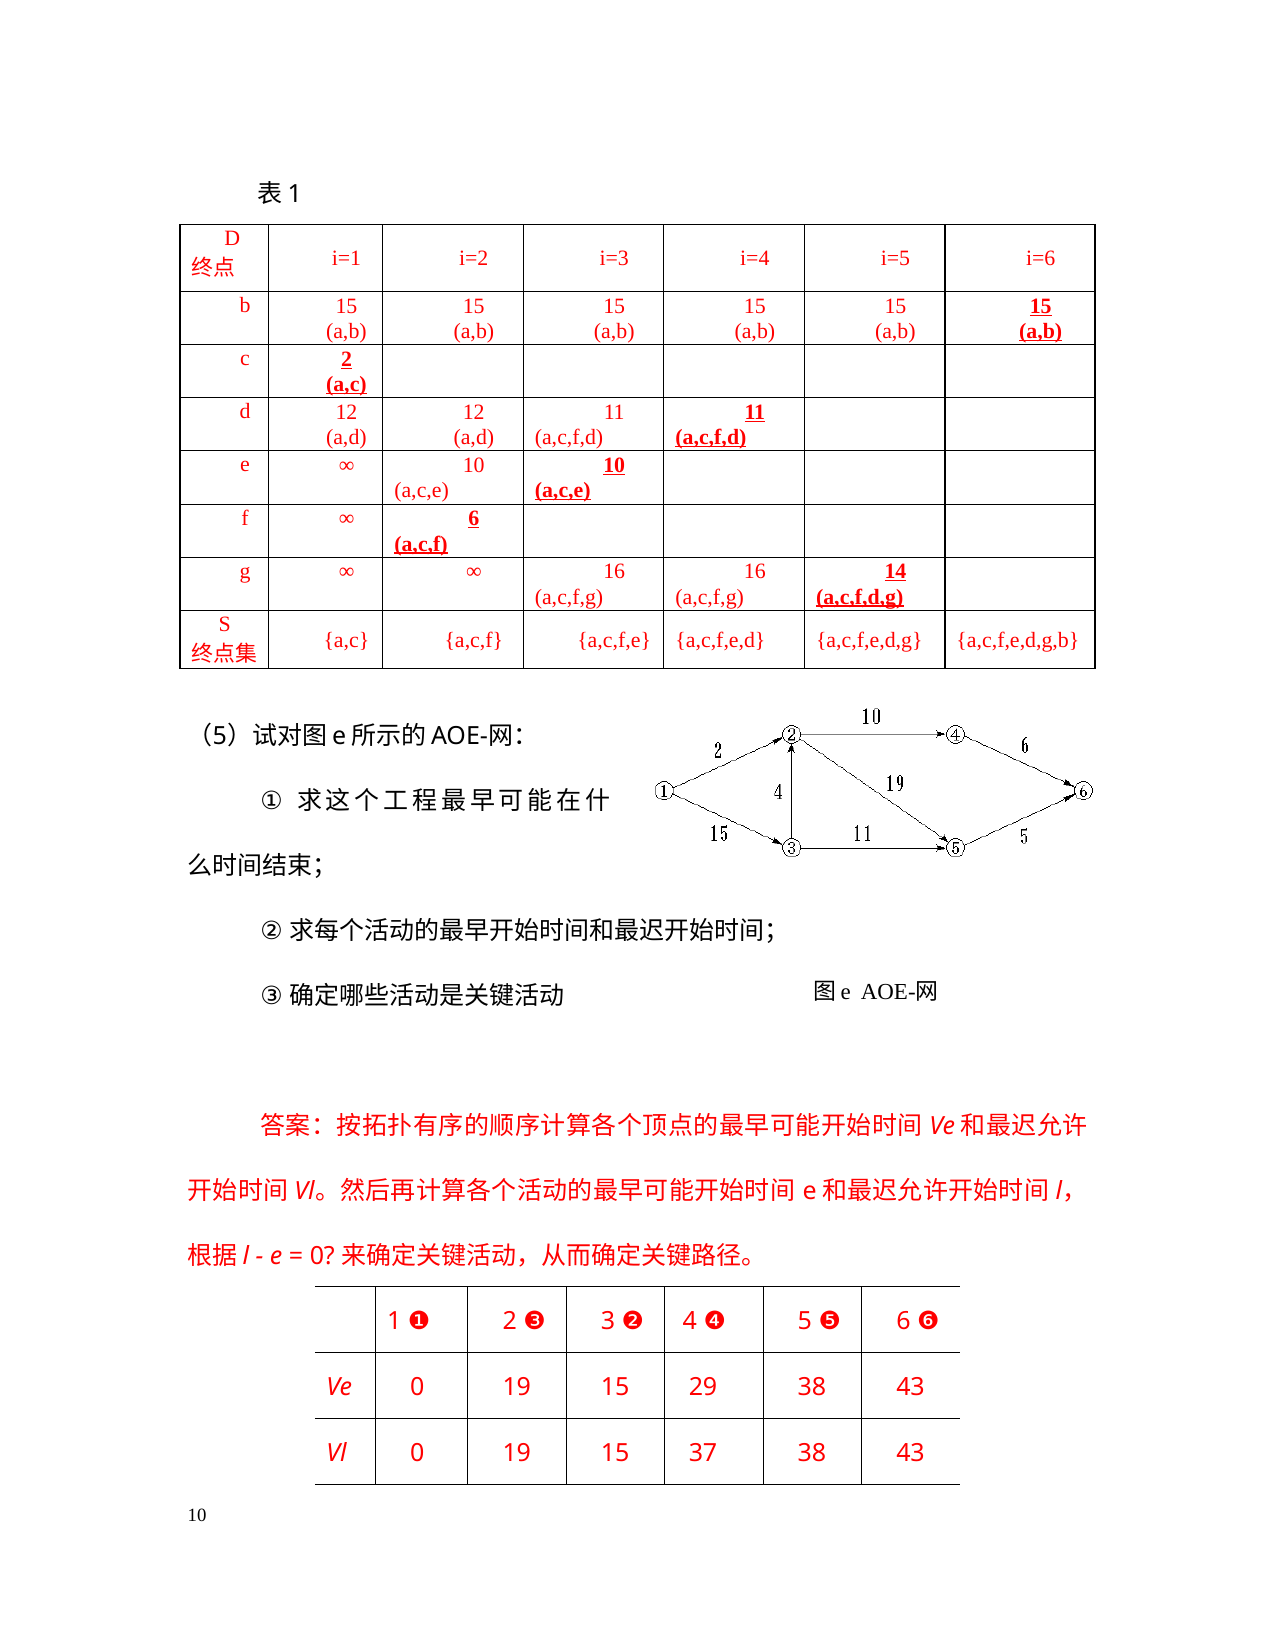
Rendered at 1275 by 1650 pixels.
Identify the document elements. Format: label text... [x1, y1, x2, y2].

table_cell 19 [468, 1353, 566, 1418]
table_cell c [181, 345, 268, 397]
table_cell 12 (a,d) [383, 398, 523, 450]
text ② 求每个活动的最早开始时间和最迟开始时间； [187, 896, 1087, 961]
table_cell 29 [665, 1353, 763, 1418]
table_cell e [181, 451, 268, 503]
table_cell [946, 398, 1094, 450]
table_cell 16 (a,c,f,g) [664, 558, 804, 610]
table_cell 15 (a,b) [664, 292, 804, 344]
table_cell [946, 558, 1094, 610]
table_cell 15 (a,b) [269, 292, 382, 344]
text 答案：按拓扑有序的顺序计算各个顶点的最早可能开始时间Ve和最迟允许开始时间Vl。然后再计算各个活动的最早可能开始时间e和最迟允许开始时间l，根据l - e = 0? 来确定关键活动，从而确定关键路径。 [187, 1091, 1087, 1286]
table_header 2 [468, 1287, 566, 1352]
table_cell ∞ [269, 451, 382, 503]
table_cell [664, 505, 804, 557]
table_cell b [181, 292, 268, 344]
picture [630, 696, 1120, 869]
table_header 5 [764, 1287, 861, 1352]
table_cell 0 [376, 1419, 467, 1484]
table_header 4 [665, 1287, 763, 1352]
table_cell 11 (a,c,f,d) [664, 398, 804, 450]
table_header 3 [567, 1287, 664, 1352]
table_cell 38 [764, 1353, 861, 1418]
table_cell [805, 345, 944, 397]
table_cell [946, 505, 1094, 557]
table_header 1 [376, 1287, 467, 1352]
table_cell [805, 505, 944, 557]
table_cell [946, 451, 1094, 503]
table_cell 14 (a,c,f,d,g) [805, 558, 944, 610]
table_header i=3 [524, 225, 663, 291]
table_cell {a,c,f} [383, 611, 523, 668]
table_cell [664, 451, 804, 503]
table_cell {a,c,f,e,d,g} [805, 611, 944, 668]
table_header 6 [862, 1287, 960, 1352]
table_cell 12 (a,d) [269, 398, 382, 450]
table_cell 2 (a,c) [269, 345, 382, 397]
table_cell Ve [315, 1353, 375, 1418]
table_cell 0 [376, 1353, 467, 1418]
table_cell 15 (a,b) [524, 292, 663, 344]
table_cell 6 (a,c,f) [383, 505, 523, 557]
table_cell 15 [567, 1419, 664, 1484]
table_cell 15 (a,b) [805, 292, 944, 344]
table_header D 终点 [181, 225, 268, 291]
table_cell f [181, 505, 268, 557]
table_cell [524, 505, 663, 557]
table_cell {a,c,f,e} [524, 611, 663, 668]
table_cell [383, 345, 523, 397]
table_cell [946, 345, 1094, 397]
table_cell [805, 398, 944, 450]
table_cell [524, 345, 663, 397]
table_cell 38 [764, 1419, 861, 1484]
table_header i=5 [805, 225, 944, 291]
table_cell ∞ [269, 505, 382, 557]
table_header i=6 [946, 225, 1094, 291]
table_cell 15 (a,b) [946, 292, 1094, 344]
table_header i=1 [269, 225, 382, 291]
table_cell {a,c} [269, 611, 382, 668]
table_cell ∞ [383, 558, 523, 610]
table_cell [664, 345, 804, 397]
table_cell g [181, 558, 268, 610]
table_cell 11 (a,c,f,d) [524, 398, 663, 450]
table_cell 10 (a,c,e) [383, 451, 523, 503]
table_cell {a,c,f,e,d} [664, 611, 804, 668]
table_cell 10 (a,c,e) [524, 451, 663, 503]
table_cell 15 (a,b) [383, 292, 523, 344]
table_cell [805, 451, 944, 503]
table_cell 16 (a,c,f,g) [524, 558, 663, 610]
table_cell 15 [567, 1353, 664, 1418]
table_cell Vl [315, 1419, 375, 1484]
text （5）试对图e所示的AOE-网： [187, 701, 630, 766]
table_header [315, 1287, 375, 1352]
text 表1 [212, 159, 1087, 224]
table_cell 37 [665, 1419, 763, 1484]
table_cell S 终点集 [181, 611, 268, 668]
table_cell ∞ [269, 558, 382, 610]
table_cell 43 [862, 1419, 960, 1484]
text ③ 确定哪些活动是关键活动 [187, 961, 1087, 1026]
table_cell 19 [468, 1419, 566, 1484]
table_header i=4 [664, 225, 804, 291]
table_cell {a,c,f,e,d,g,b} [946, 611, 1094, 668]
text ① 求这个工程最早可能在什么时间结束； [187, 766, 1087, 896]
table_cell 43 [862, 1353, 960, 1418]
table_cell d [181, 398, 268, 450]
table_header i=2 [383, 225, 523, 291]
